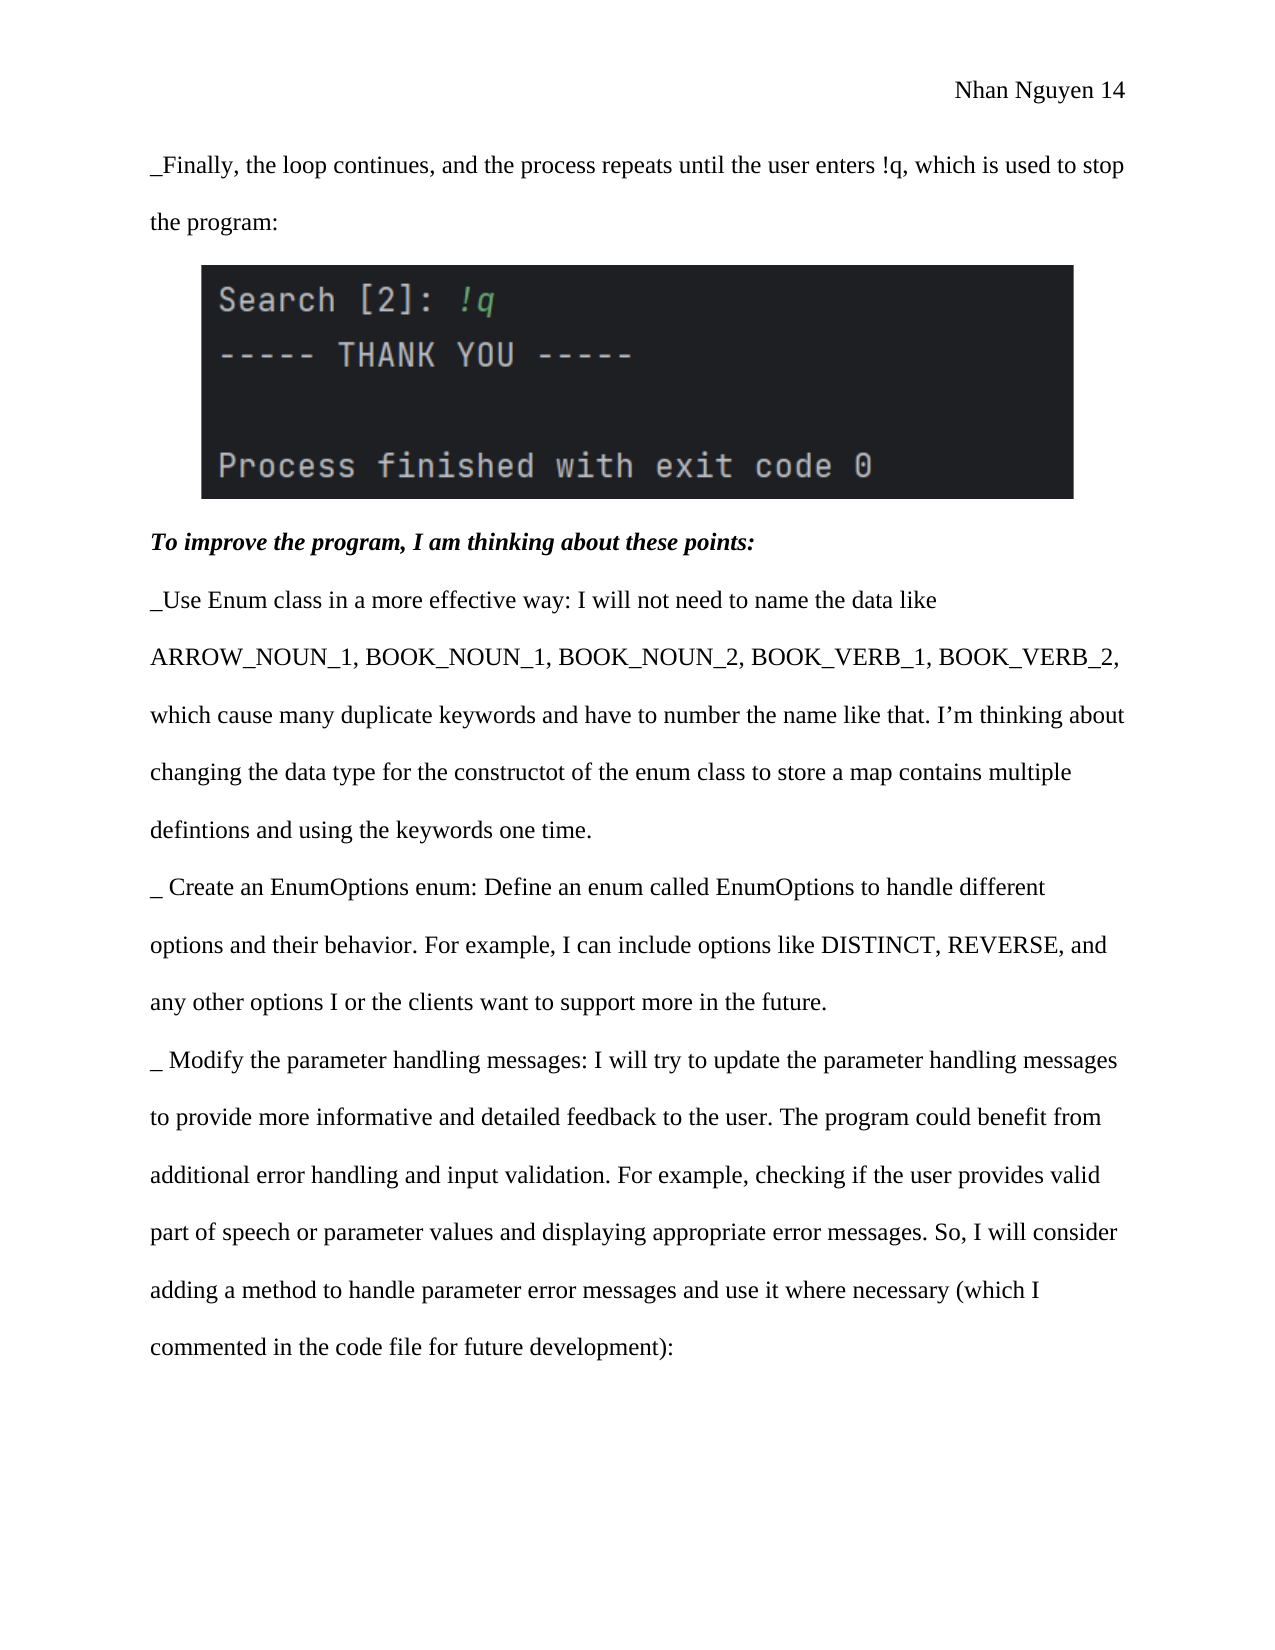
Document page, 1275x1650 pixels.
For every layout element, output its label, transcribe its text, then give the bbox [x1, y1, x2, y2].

text _ Create an EnumOptions enum: Define an enum called EnumOptions to handle different options and their behavior. For example, I can include options like DISTINCT, REVERSE, and any other options I or the clients want to support more in the future. [150, 872, 1125, 1016]
text To improve the program, I am thinking about these points: [150, 527, 1125, 556]
text _Use Enum class in a more effective way: I will not need to name the data like ARROW_NOUN_1, BOOK_NOUN_1, BOOK_NOUN_2, BOOK_VERB_1, BOOK_VERB_2, which cause many duplicate keywords and have to number the name like that. I’m thinking about changing the data type for the constructot of the enum class to store a map contains multiple defintions and using the keywords one time. [150, 585, 1125, 844]
text _Finally, the loop continues, and the process repeats until the user enters !q, which is used to stop the program: [150, 150, 1125, 236]
text _ Modify the parameter handling messages: I will try to update the parameter handling messages to provide more informative and detailed feedback to the user. The program could benefit from additional error handling and input validation. For example, checking if the user provides valid part of speech or parameter values and displaying appropriate error messages. So, I will consider adding a method to handle parameter error messages and use it where necessary (which I commented in the code file for future development): [150, 1045, 1125, 1361]
picture [201, 265, 1074, 499]
